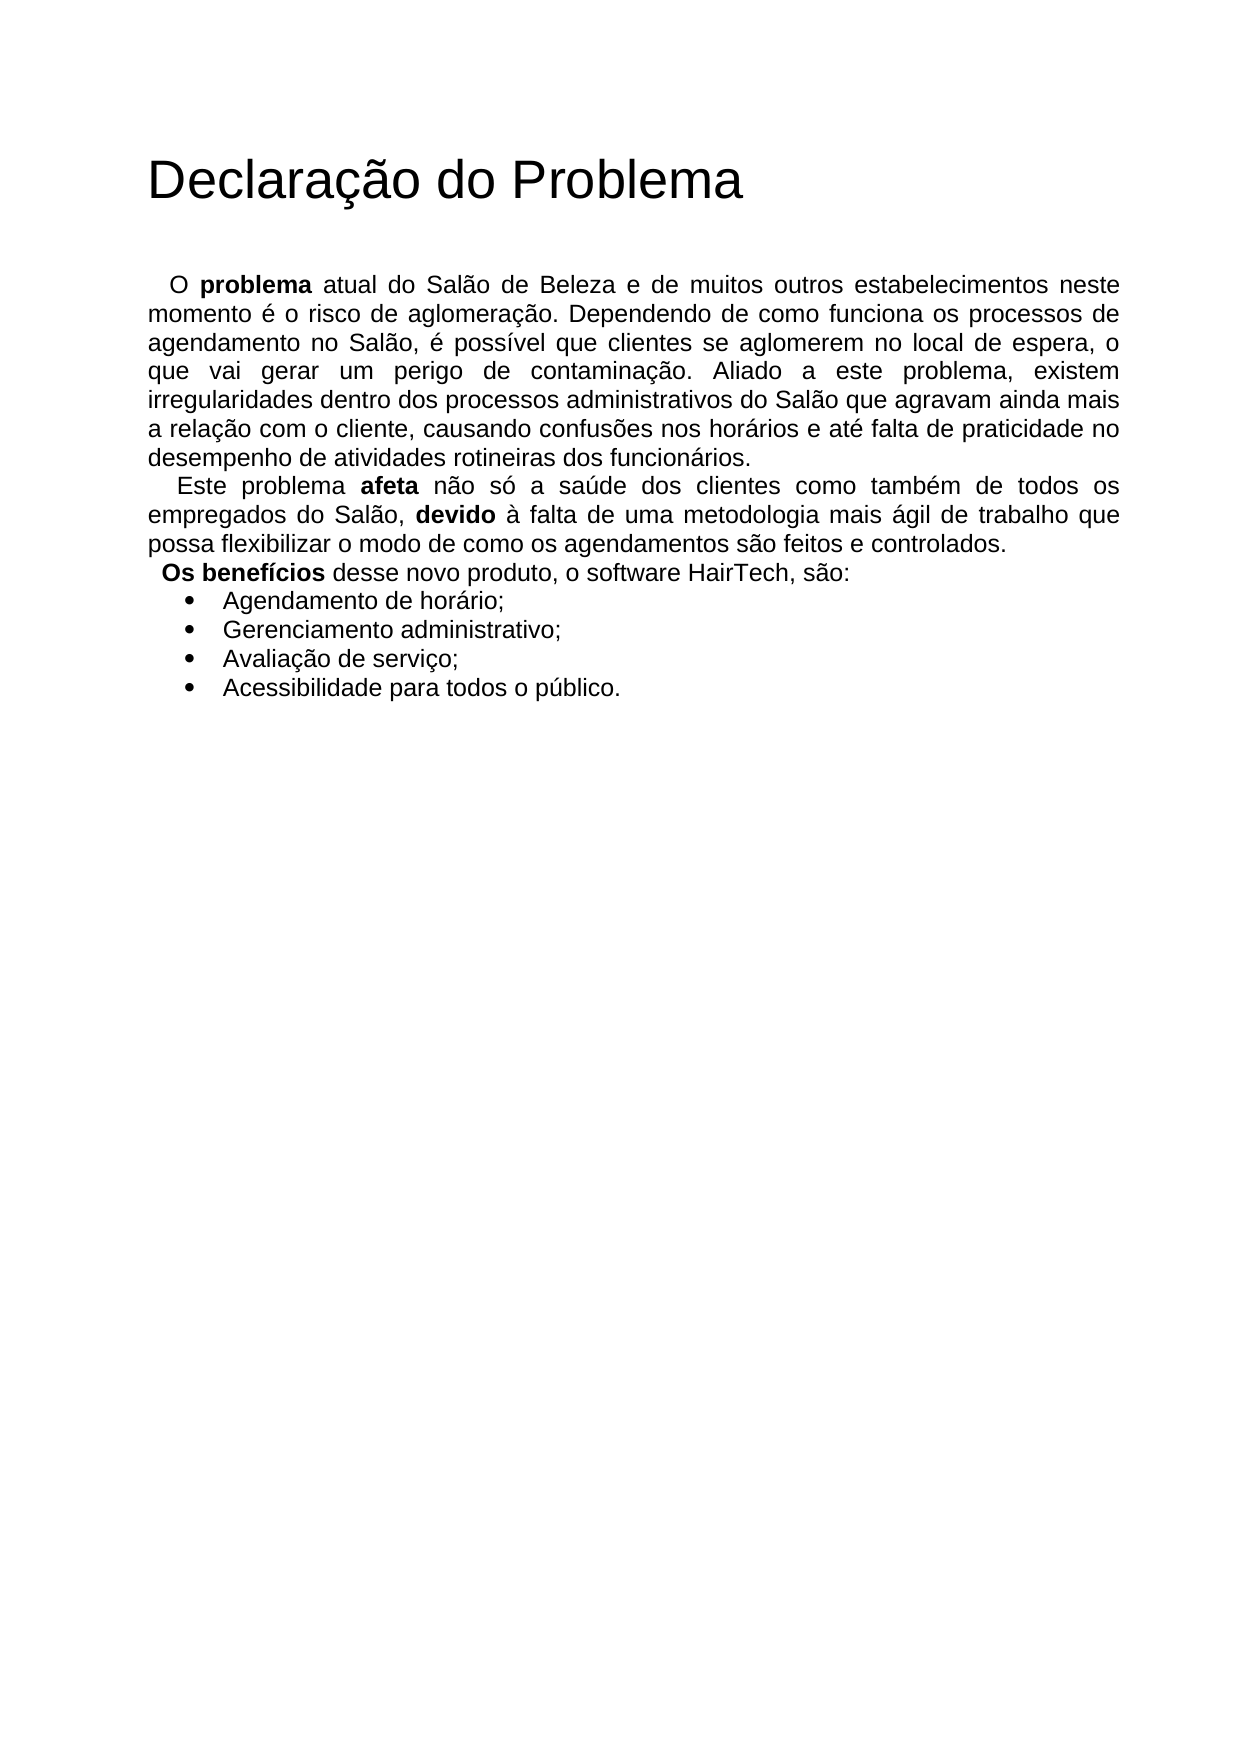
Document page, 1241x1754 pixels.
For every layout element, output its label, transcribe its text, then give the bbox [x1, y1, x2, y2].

list Avaliação de serviço; [185, 644, 1122, 673]
list Agendamento de horário; [185, 586, 1122, 615]
list Acessibilidade para todos o público. [185, 673, 1122, 702]
text O problema atual do Salão de Beleza e de muitos outros estabelecimentos neste momento é o risco de aglomeração. Dependendo de como funciona os processos de agendamento no Salão, é possível que clientes se aglomerem no local de espera, o que vai gerar um perigo de contaminação. Aliado a este problema, existem irregularidades dentro dos processos administrativos do Salão que agravam ainda mais a relação com o cliente, causando confusões nos horários e até falta de praticidade no desempenho de atividades rotineiras dos funcionários. [148, 270, 1122, 471]
list Gerenciamento administrativo; [185, 615, 1122, 644]
text Este problema afeta não só a saúde dos clientes como também de todos os empregados do Salão, devido à falta de uma metodologia mais ágil de trabalho que possa flexibilizar o modo de como os agendamentos são feitos e controlados. [148, 471, 1122, 558]
text Os benefícios desse novo produto, o software HairTech, são: [148, 558, 1122, 586]
title Declaração do Problema [148, 148, 1240, 210]
